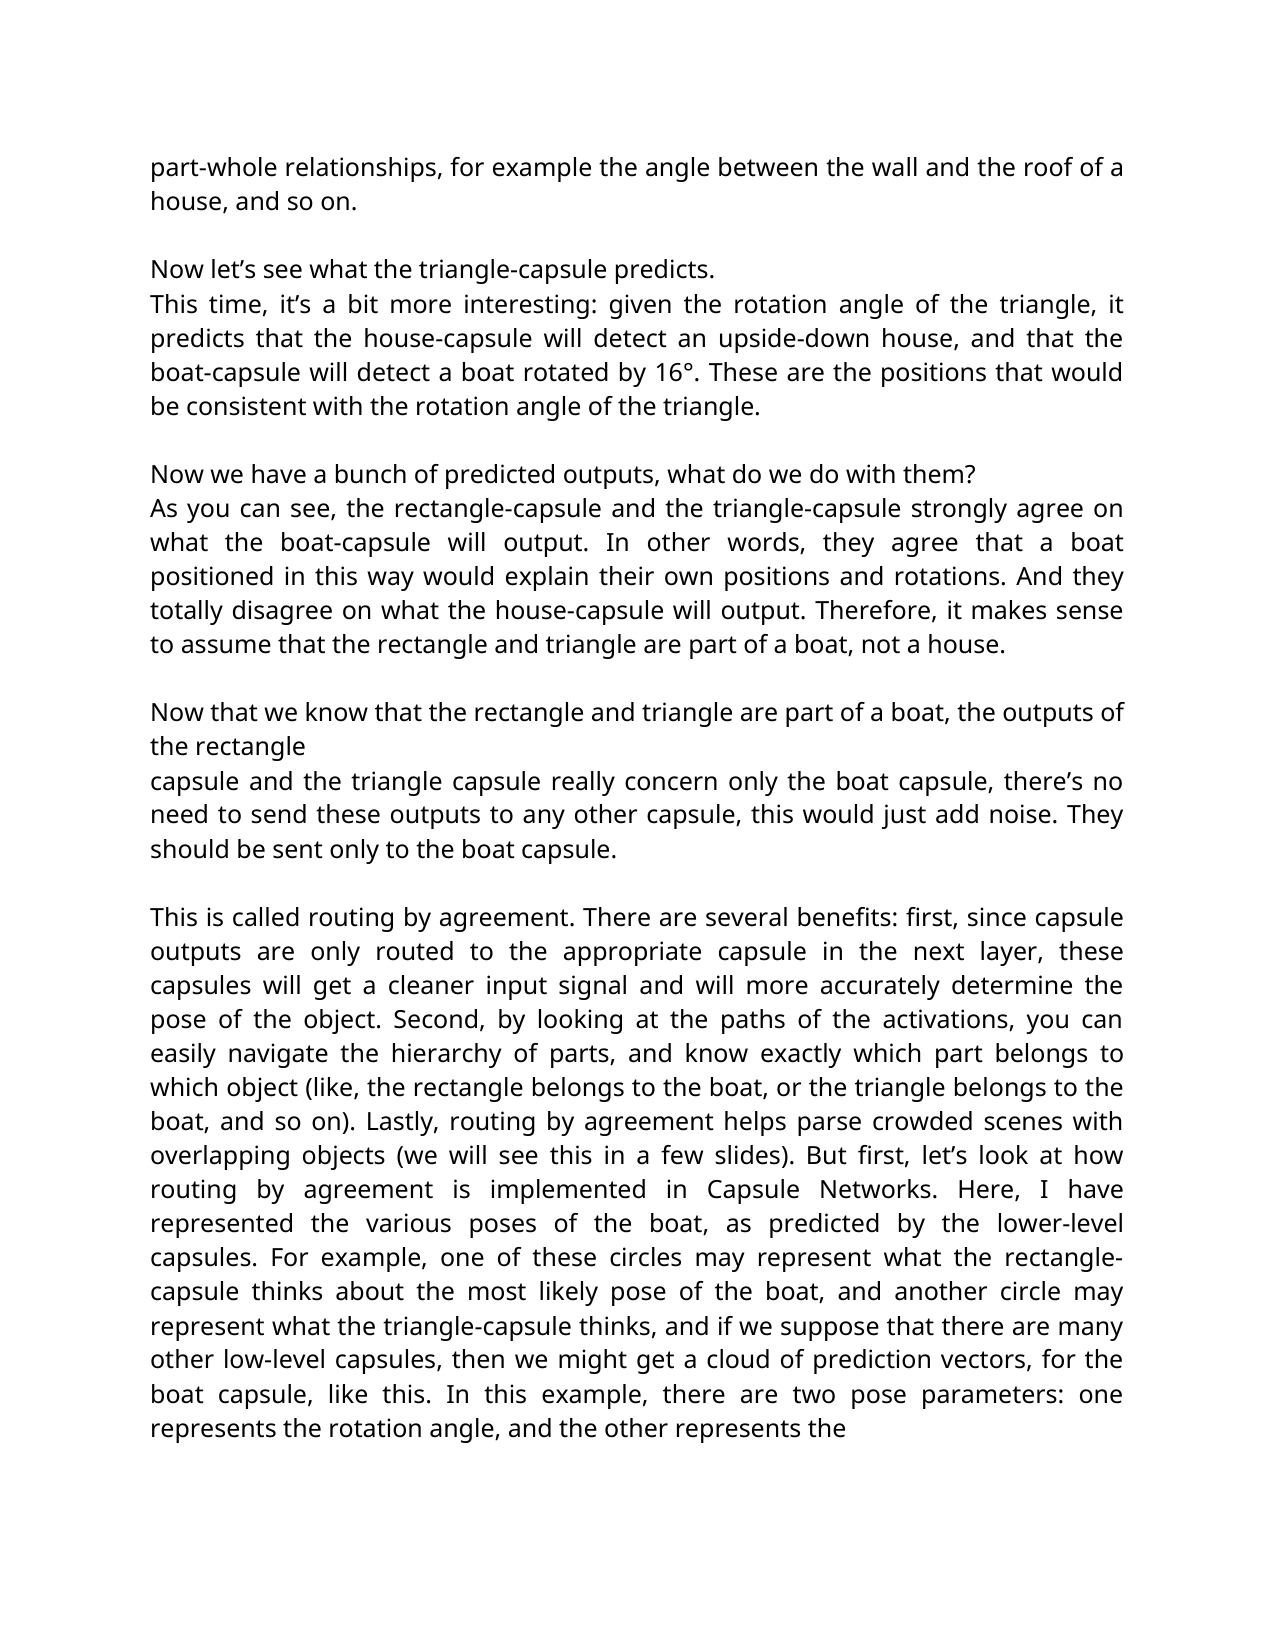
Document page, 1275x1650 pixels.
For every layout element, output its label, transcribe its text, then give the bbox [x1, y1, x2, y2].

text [150, 150, 1125, 218]
text This time, it’s a bit more interesting: given the rotation angle of the triangle, it predicts that the house-capsule will detect an upside-down house, and that the boat-capsule will detect a boat rotated by 16°. These are the positions that would be consistent with the rotation angle of the triangle. [150, 286, 1125, 422]
text Now we have a bunch of predicted outputs, what do we do with them? [150, 457, 1125, 491]
text capsule and the triangle capsule really concern only the boat capsule, there’s no need to send these outputs to any other capsule, this would just add noise. They should be sent only to the boat capsule. [150, 763, 1125, 865]
text As you can see, the rectangle-capsule and the triangle-capsule strongly agree on what the boat-capsule will output. In other words, they agree that a boat positioned in this way would explain their own positions and rotations. And they totally disagree on what the house-capsule will output. Therefore, it makes sense to assume that the rectangle and triangle are part of a boat, not a house. [150, 491, 1125, 661]
text Now that we know that the rectangle and triangle are part of a boat, the outputs of the rectangle [150, 695, 1125, 763]
text Now let’s see what the triangle-capsule predicts. [150, 252, 1125, 286]
text This is called routing by agreement. There are several benefits: first, since capsule outputs are only routed to the appropriate capsule in the next layer, these capsules will get a cleaner input signal and will more accurately determine the pose of the object. Second, by looking at the paths of the activations, you can easily navigate the hierarchy of parts, and know exactly which part belongs to which object (like, the rectangle belongs to the boat, or the triangle belongs to the boat, and so on). Lastly, routing by agreement helps parse crowded scenes with overlapping objects (we will see this in a few slides). But first, let’s look at how routing by agreement is implemented in Capsule Networks. Here, I have represented the various poses of the boat, as predicted by the lower-level capsules. For example, one of these circles may represent what the rectangle-capsule thinks about the most likely pose of the boat, and another circle may represent what the triangle-capsule thinks, and if we suppose that there are many other low-level capsules, then we might get a cloud of prediction vectors, for the boat capsule, like this. In this example, there are two pose parameters: one represents the rotation angle, and the other represents the [150, 899, 1125, 1444]
